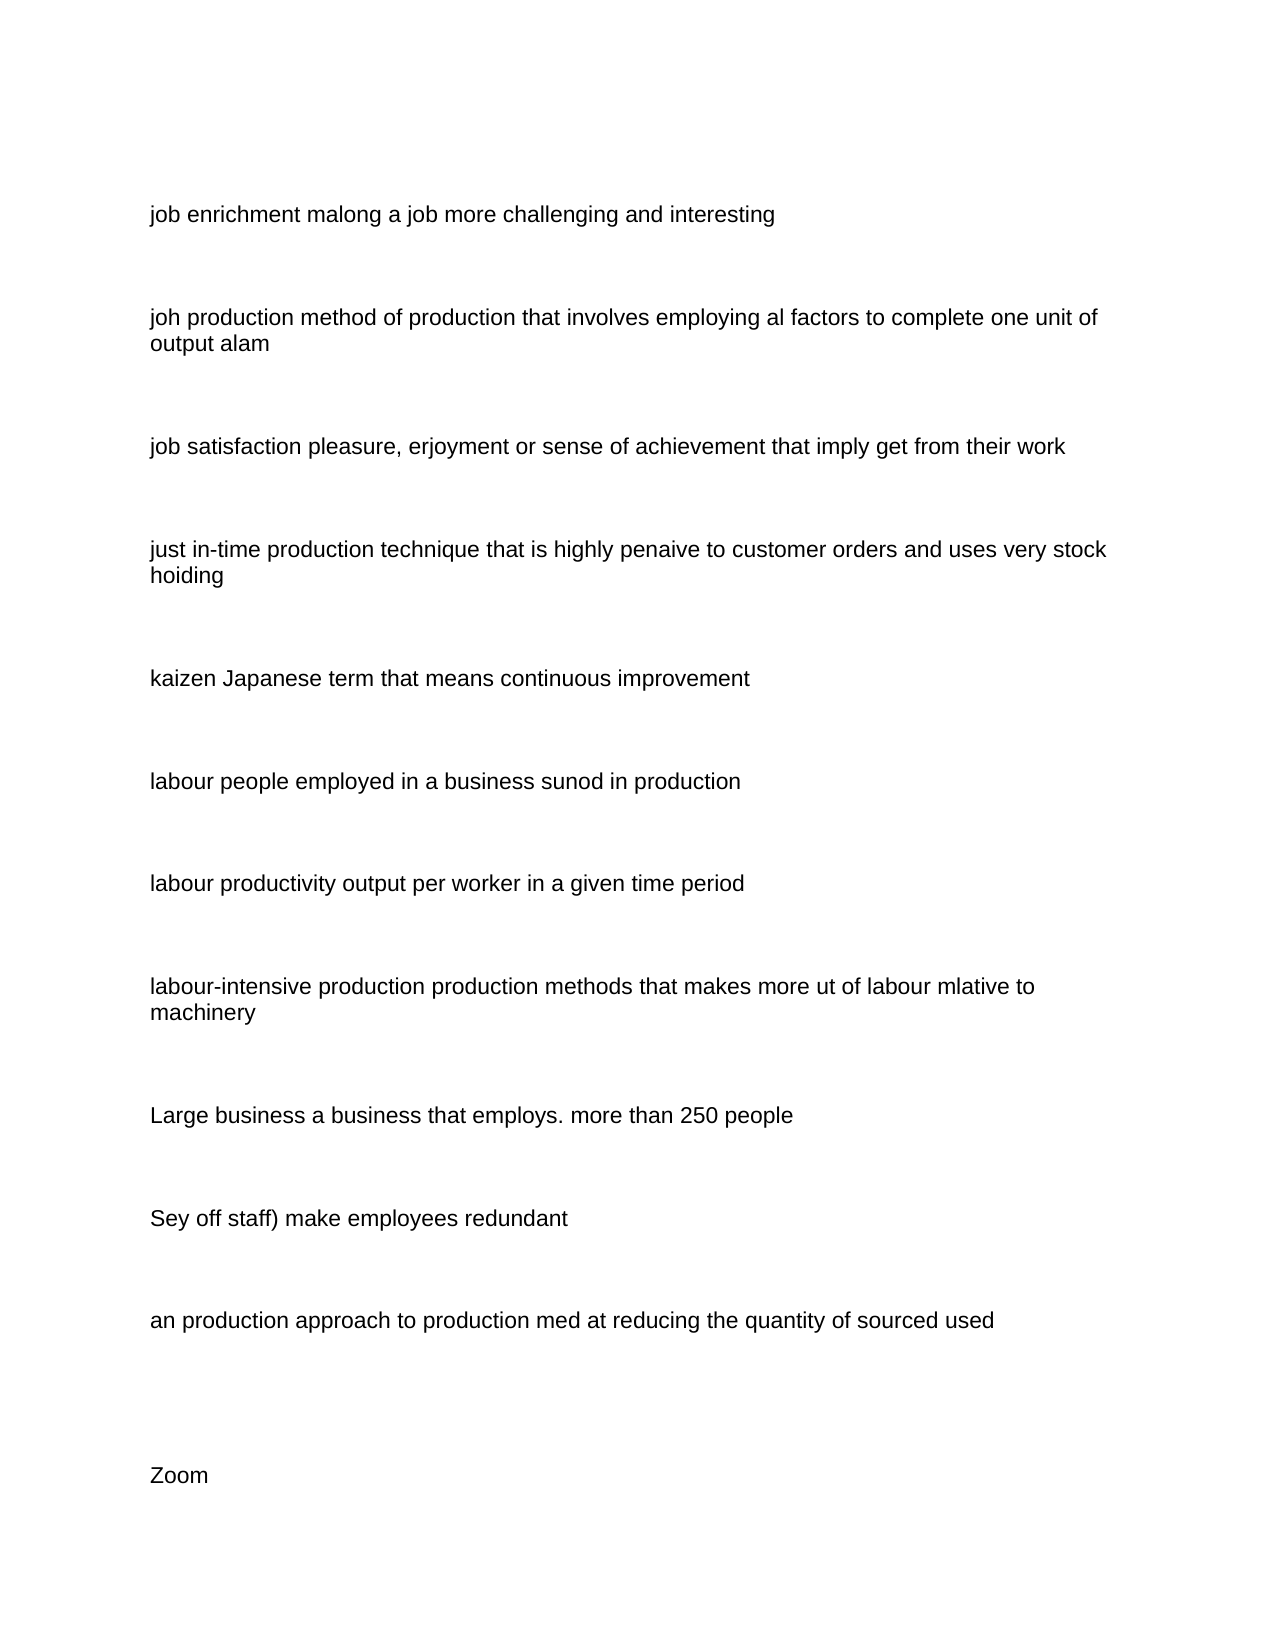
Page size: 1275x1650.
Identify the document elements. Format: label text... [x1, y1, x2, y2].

text kaizen Japanese term that means continuous improvement [150, 665, 1125, 691]
text joh production method of production that involves employing al factors to complete one unit of output alam [150, 304, 1125, 357]
text job enrichment malong a job more challenging and interesting [150, 201, 1125, 228]
text labour people employed in a business sunod in production [150, 768, 1125, 794]
text labour-intensive production production methods that makes more ut of labour mlative to machinery [150, 973, 1125, 1026]
text job satisfaction pleasure, erjoyment or sense of achievement that imply get from their work [150, 433, 1125, 459]
text Large business a business that employs. more than 250 people [150, 1102, 1125, 1128]
text an production approach to production med at reducing the quantity of sourced used [150, 1307, 1125, 1334]
text Zoom [150, 1462, 1125, 1488]
text Sey off staff) make employees redundant [150, 1205, 1125, 1231]
text labour productivity output per worker in a given time period [150, 870, 1125, 897]
text just in-time production technique that is highly penaive to customer orders and uses very stock hoiding [150, 536, 1125, 588]
